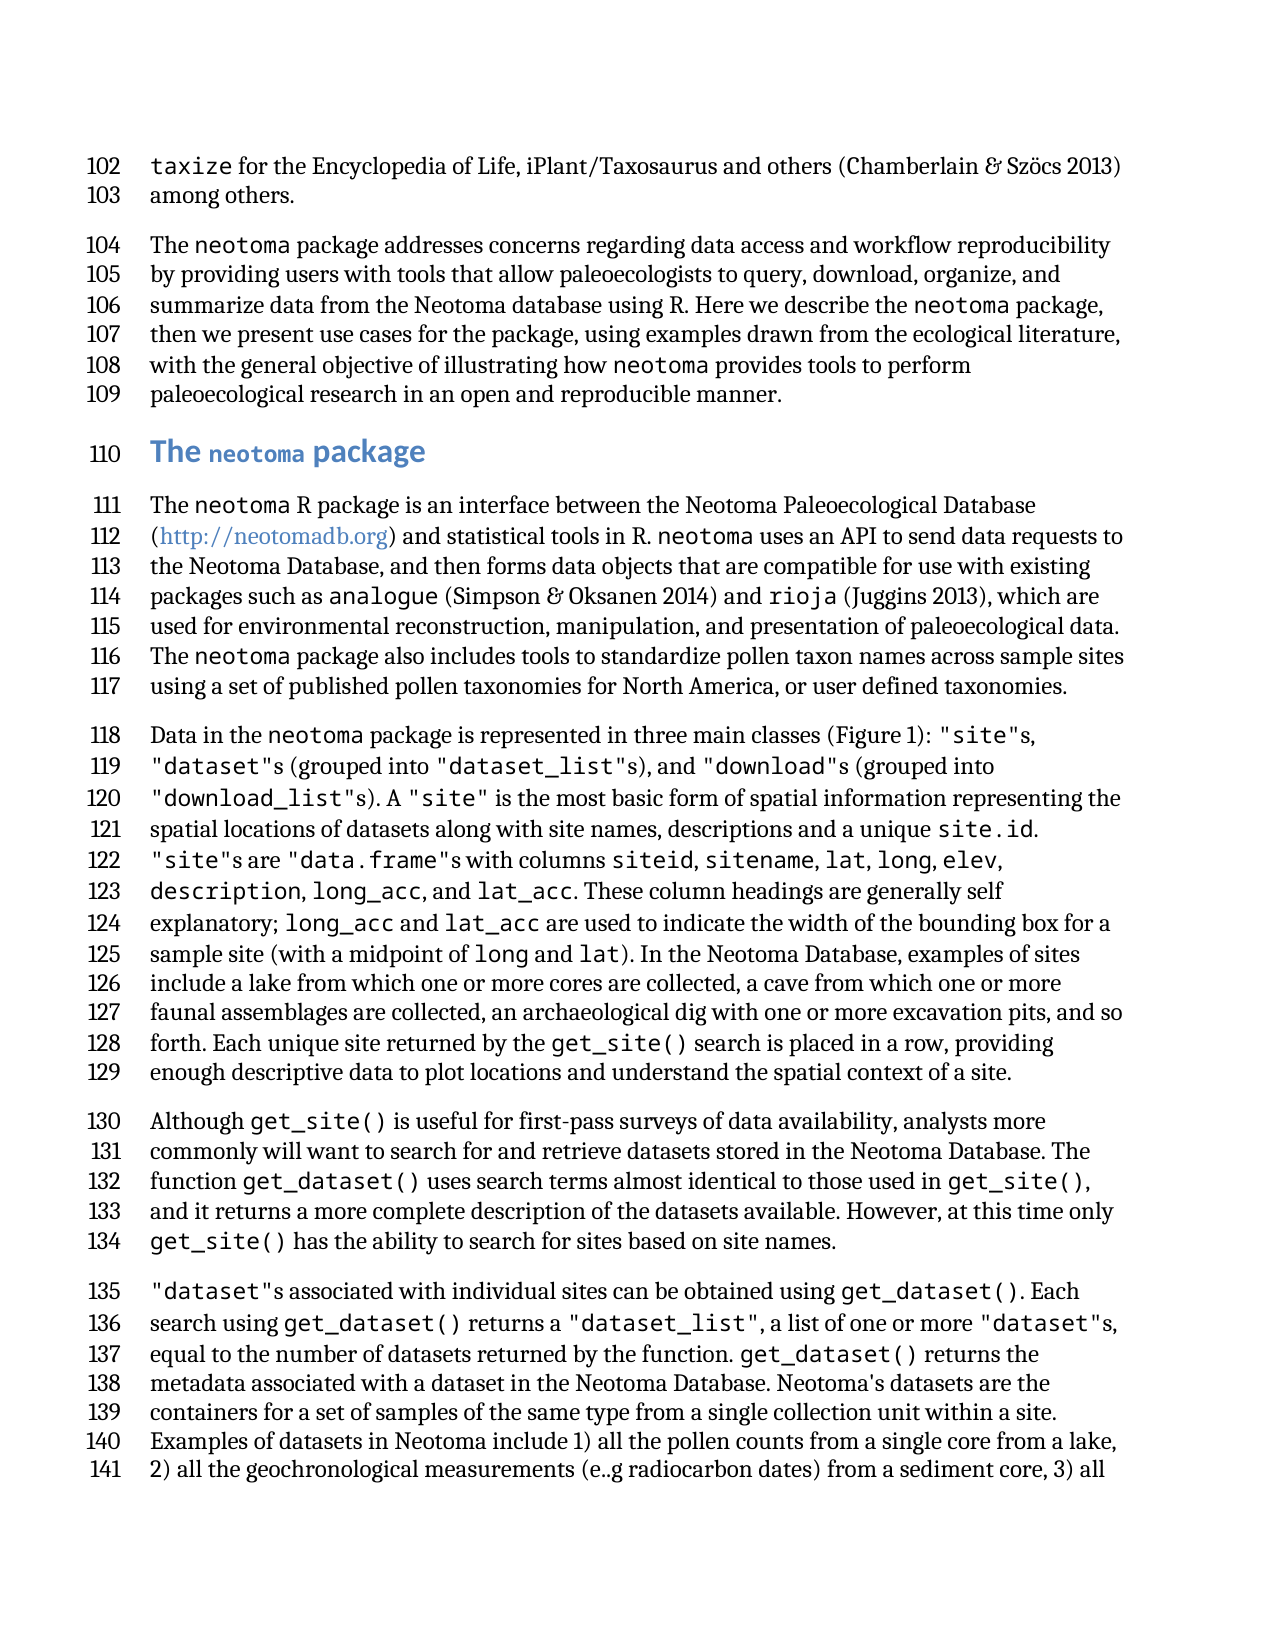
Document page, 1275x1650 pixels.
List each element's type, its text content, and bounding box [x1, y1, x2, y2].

text Data in the neotoma package is represented in three main classes (Figure 1): "site"s, "dataset"s (grouped into "dataset_list"s), and "download"s (grouped into "download_list"s). A "site" is the most basic form of spatial information representing the spatial locations of datasets along with site names, descriptions and a unique site.id. "site"s are "data.frame"s with columns siteid, sitename, lat, long, elev, description, long_acc, and lat_acc. These column headings are generally self explanatory; long_acc and lat_acc are used to indicate the width of the bounding box for a sample site (with a midpoint of long and lat). In the Neotoma Database, examples of sites include a lake from which one or more cores are collected, a cave from which one or more faunal assemblages are collected, an archaeological dig with one or more excavation pits, and so forth. Each unique site returned by the get_site() search is placed in a row, providing enough descriptive data to plot locations and understand the spatial context of a site. [150, 719, 1125, 1087]
text The neotoma R package is an interface between the Neotoma Paleoecological Database () and statistical tools in R. neotoma uses an API to send data requests to the Neotoma Database, and then forms data objects that are compatible for use with existing packages such as analogue (Simpson & Oksanen 2014) and rioja (Juggins 2013), which are used for environmental reconstruction, manipulation, and presentation of paleoecological data. The neotoma package also includes tools to standardize pollen taxon names across sample sites using a set of published pollen taxonomies for North America, or user defined taxonomies. [150, 489, 1125, 700]
text Although get_site() is useful for first-pass surveys of data availability, analysts more commonly will want to search for and retrieve datasets stored in the Neotoma Database. The function get_dataset() uses search terms almost identical to those used in get_site(), and it returns a more complete description of the datasets available. However, at this time only get_site() has the ability to search for sites based on site names. [150, 1105, 1125, 1257]
subtitle The neotoma package [150, 429, 1125, 470]
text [150, 150, 1125, 210]
text The neotoma package addresses concerns regarding data access and workflow reproducibility by providing users with tools that allow paleoecologists to query, download, organize, and summarize data from the Neotoma database using R. Here we describe the neotoma package, then we present use cases for the package, using examples drawn from the ecological literature, with the general objective of illustrating how neotoma provides tools to perform paleoecological research in an open and reproducible manner. [150, 229, 1125, 409]
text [150, 1275, 1125, 1484]
